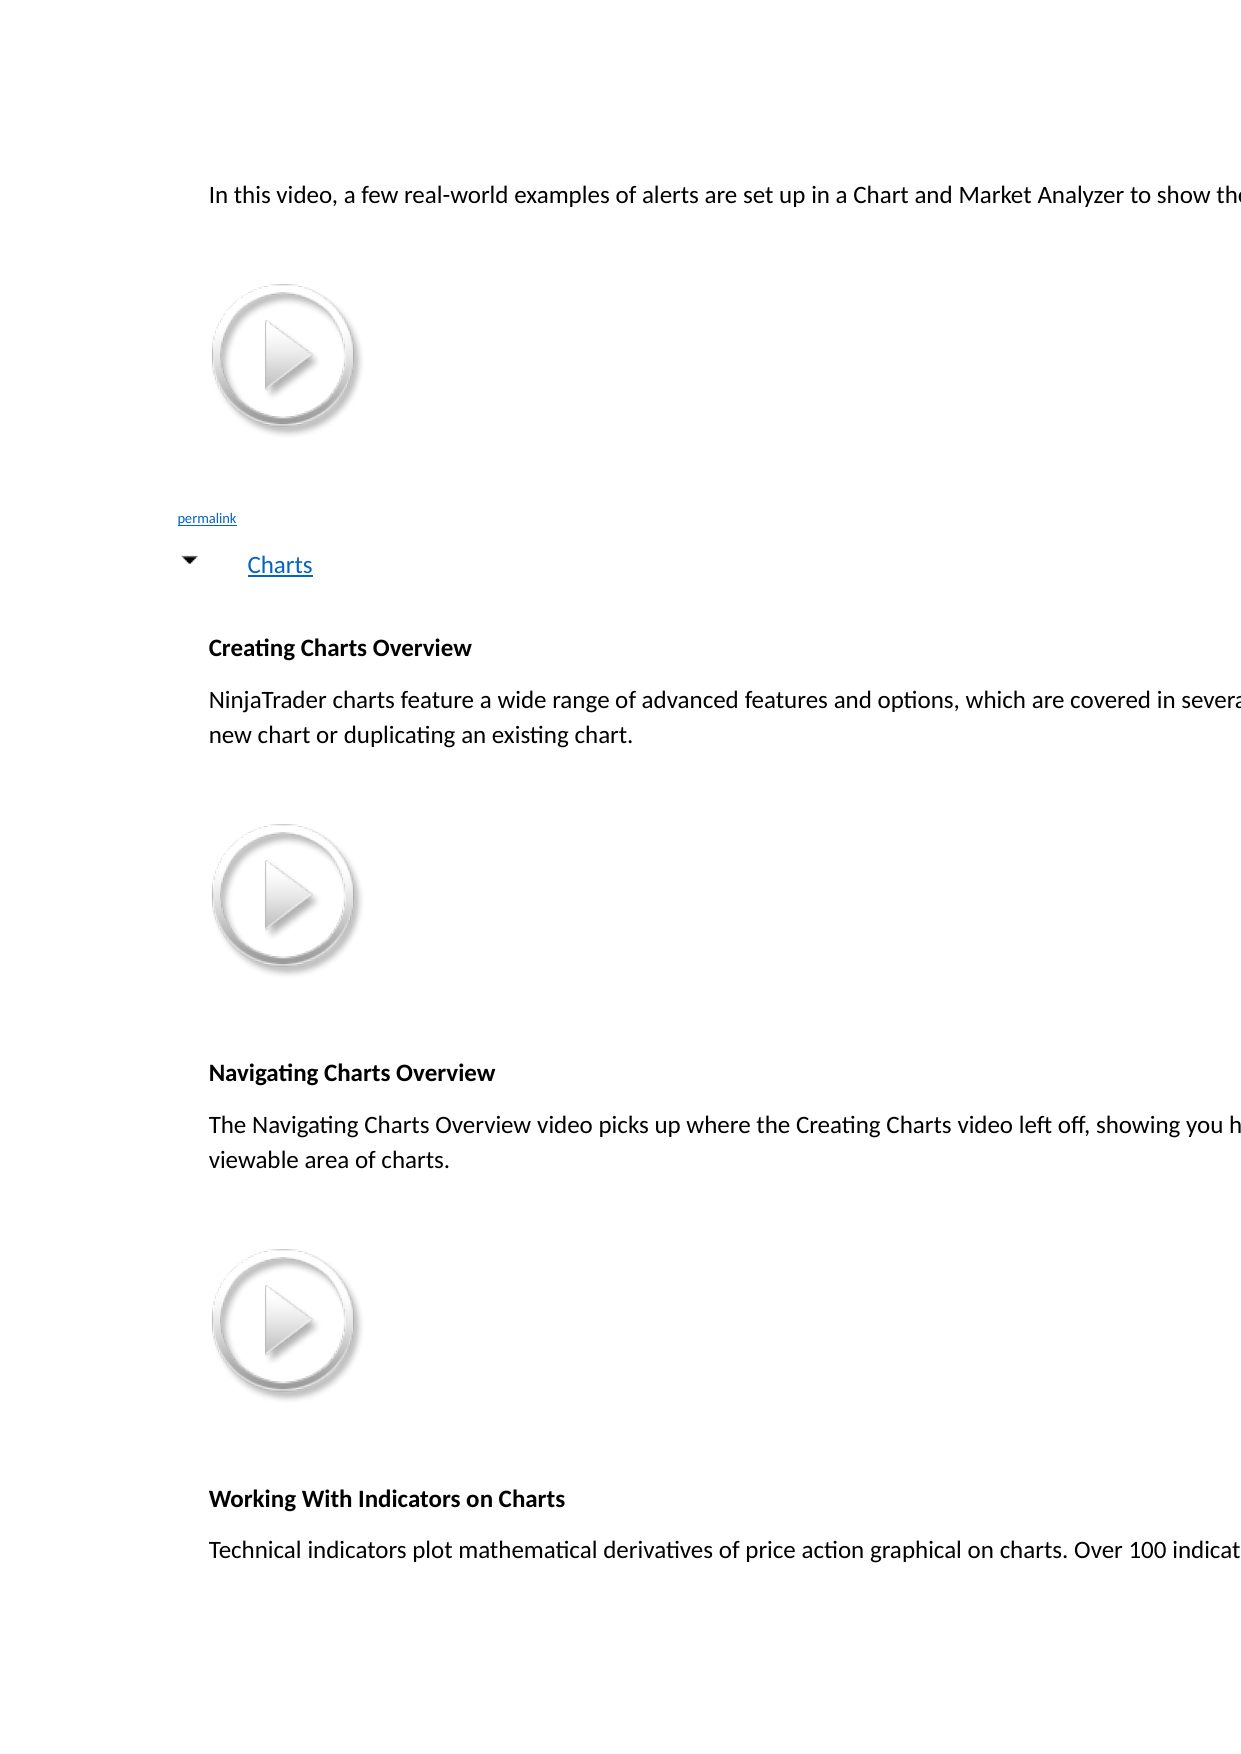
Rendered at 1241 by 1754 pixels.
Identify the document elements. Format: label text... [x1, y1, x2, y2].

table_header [177, 601, 1240, 1596]
picture [208, 282, 368, 445]
picture [208, 1247, 368, 1410]
picture [177, 548, 203, 574]
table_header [177, 148, 1240, 497]
text Charts [177, 548, 1063, 580]
text permalink [177, 497, 1063, 527]
picture [208, 822, 368, 985]
